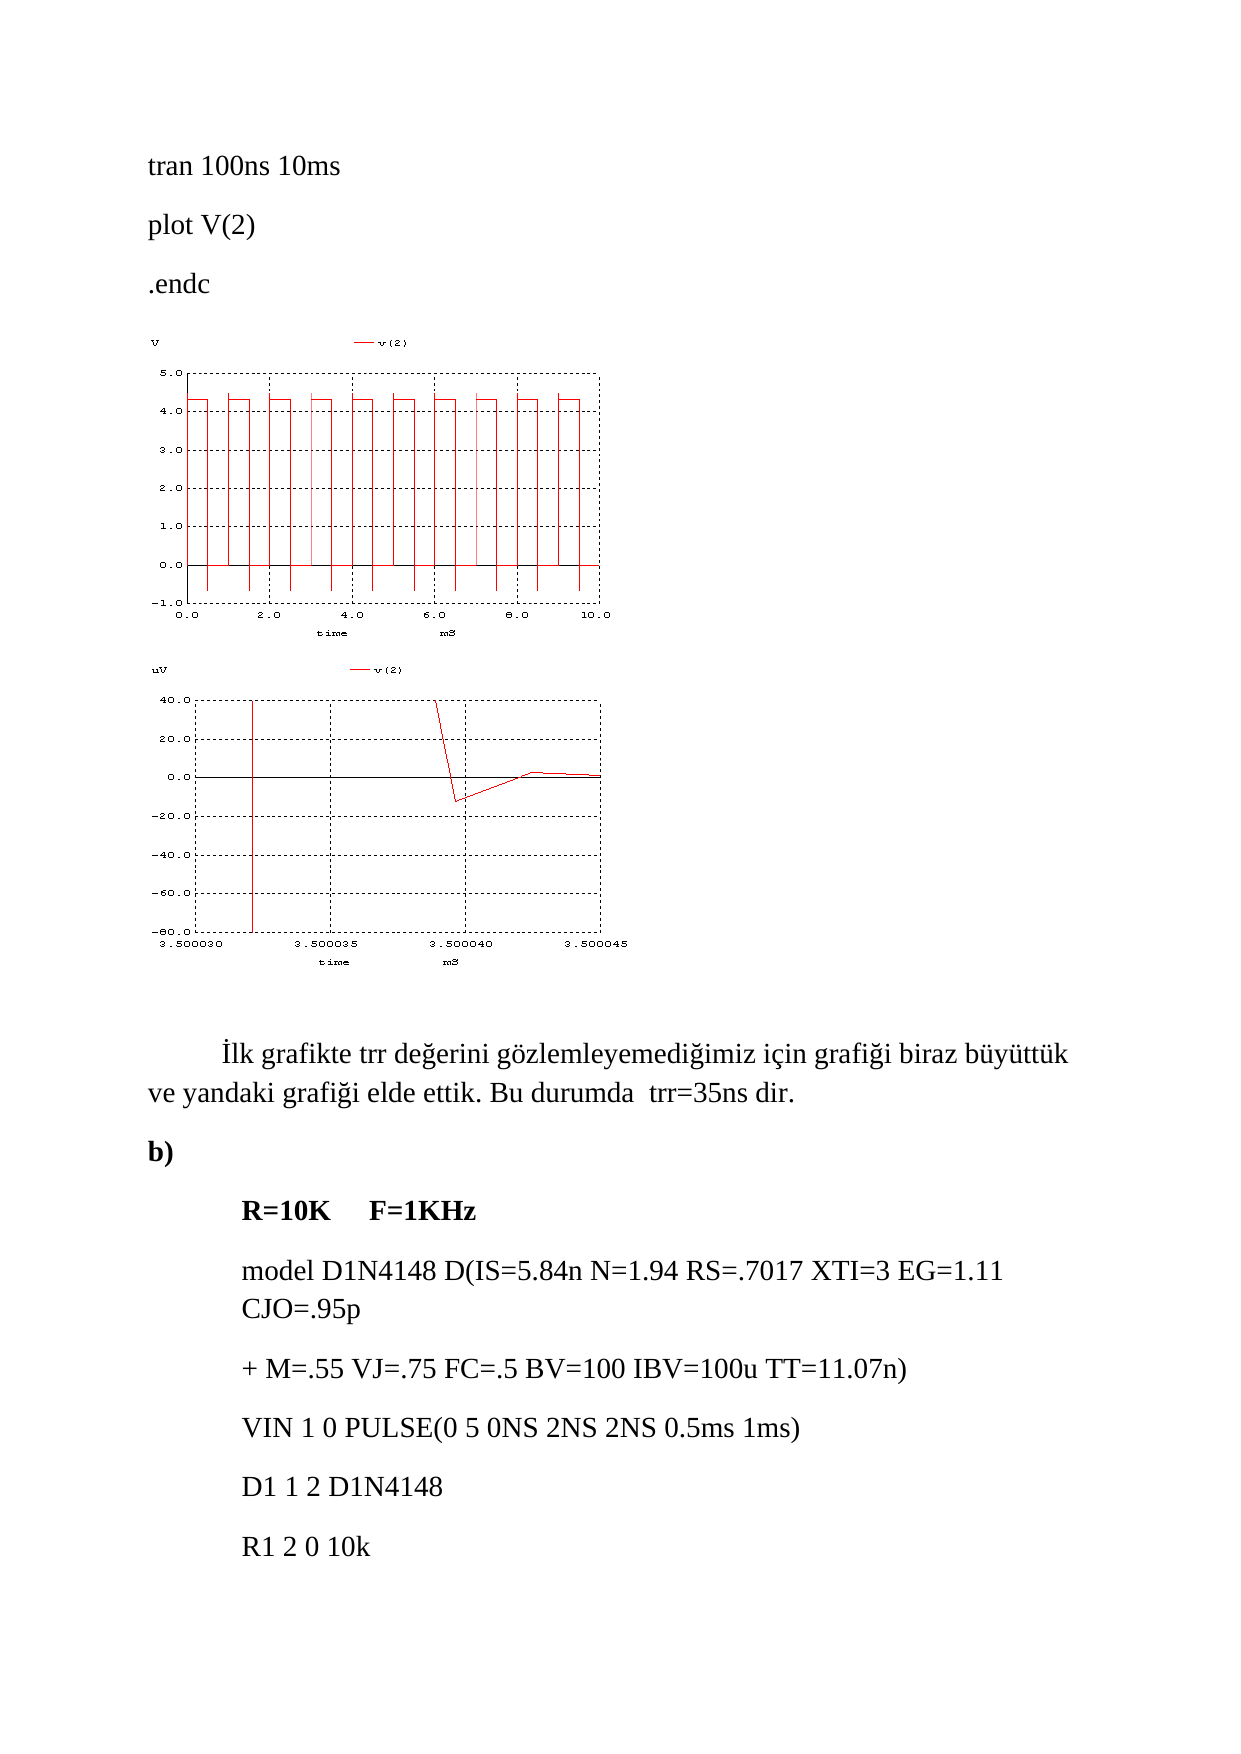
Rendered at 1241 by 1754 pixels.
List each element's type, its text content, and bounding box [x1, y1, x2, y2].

text plot V(2) [148, 207, 1093, 241]
text .endc [148, 266, 1093, 300]
text VIN 1 0 PULSE(0 5 0NS 2NS 2NS 0.5ms 1ms) [241, 1410, 1093, 1444]
text R=10K F=1KHz [241, 1193, 1093, 1227]
text b) [148, 1134, 1093, 1168]
picture [147, 325, 642, 650]
text İlk grafikte trr değerini gözlemleyemediğimiz için grafiği biraz büyüttük ve yandaki grafiği elde ettik. Bu durumda trr=35ns dir. [148, 1036, 1093, 1108]
text D1 1 2 D1N4148 [241, 1469, 1093, 1503]
picture [147, 653, 647, 979]
text tran 100ns 10ms [148, 148, 1093, 181]
text + M=.55 VJ=.75 FC=.5 BV=100 IBV=100u TT=11.07n) [241, 1351, 1093, 1384]
text model D1N4148 D(IS=5.84n N=1.94 RS=.7017 XTI=3 EG=1.11 CJO=.95p [241, 1253, 1093, 1325]
text R1 2 0 10k [241, 1529, 1093, 1562]
